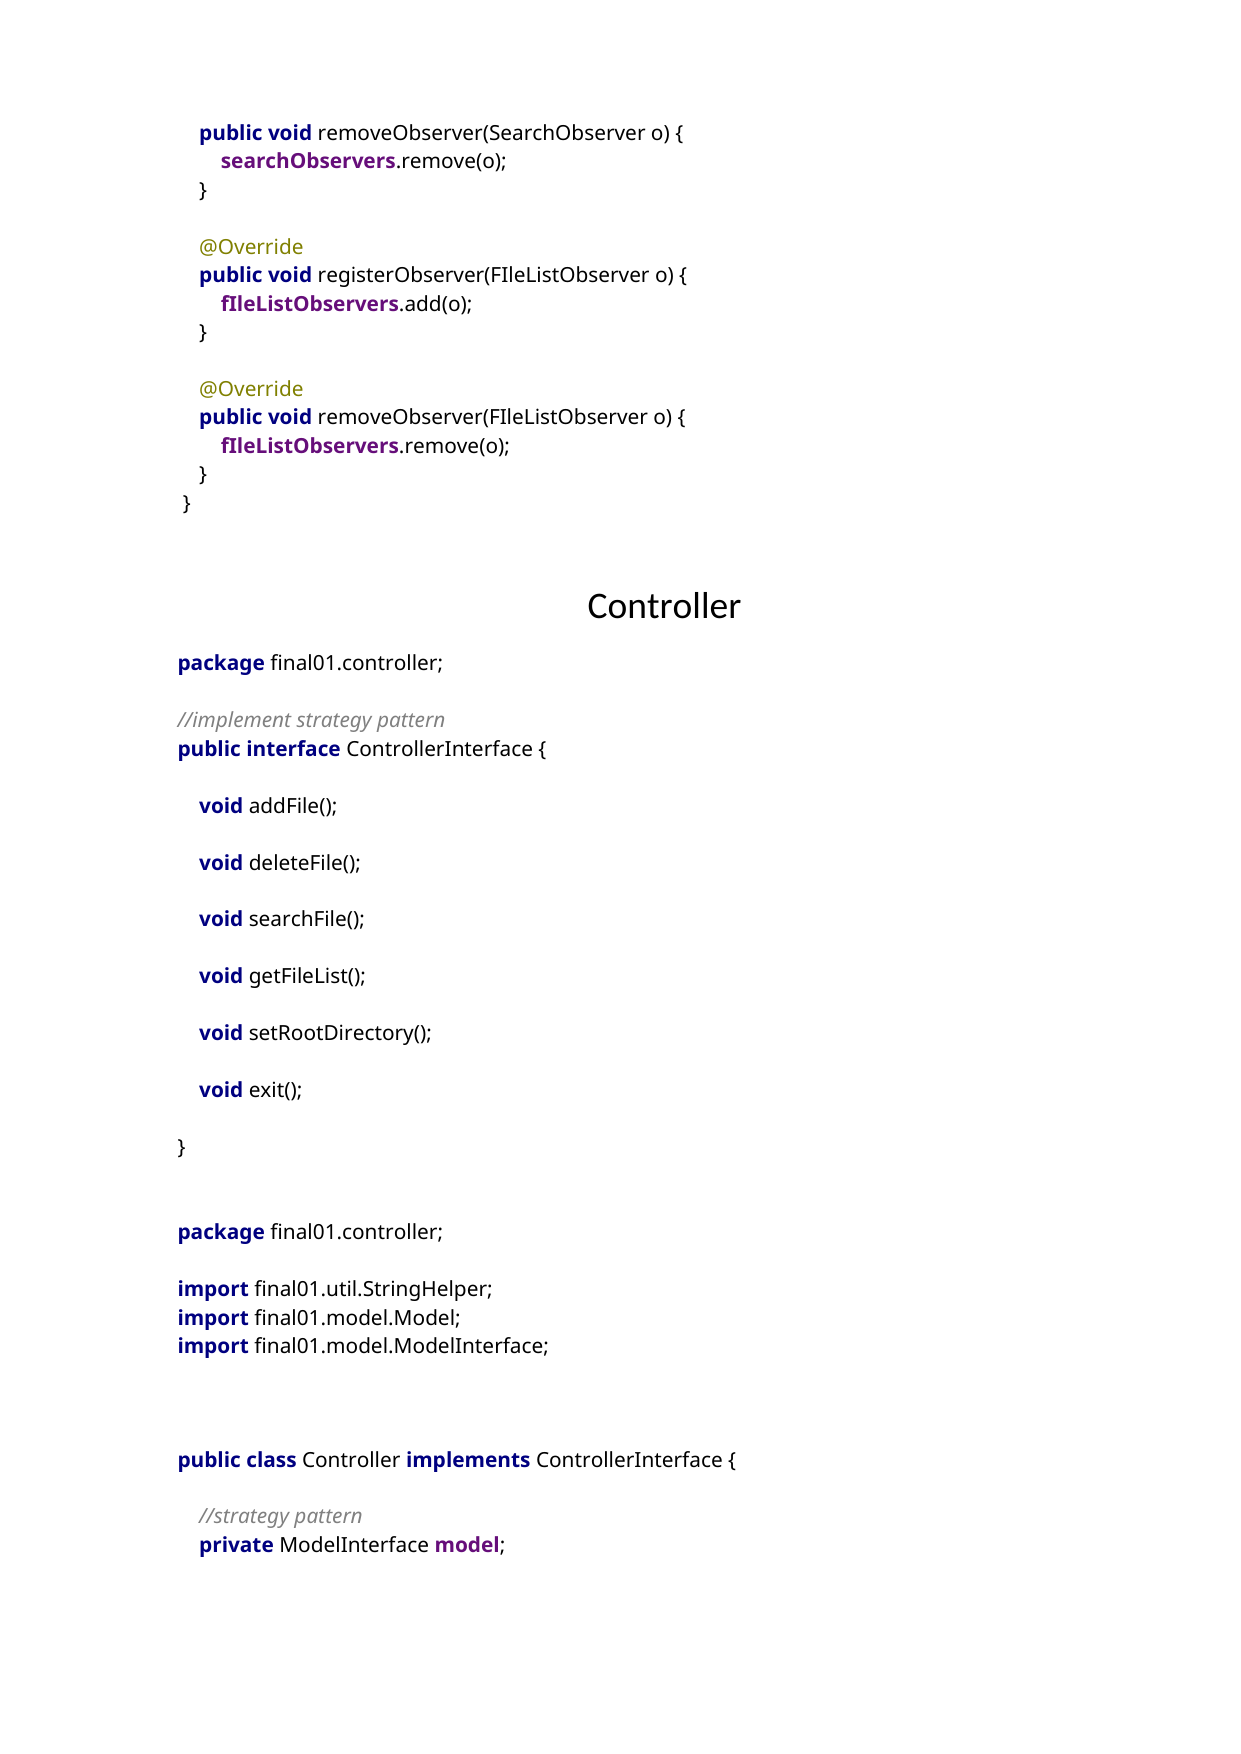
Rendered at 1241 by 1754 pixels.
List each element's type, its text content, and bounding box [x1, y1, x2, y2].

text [177, 1217, 1152, 1615]
text package final01.controller; //implement strategy pattern public interface ControllerInterface { void addFile(); void deleteFile(); void searchFile(); void getFileList(); void setRootDirectory(); void exit(); } [177, 648, 1152, 1160]
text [177, 118, 1152, 516]
text Controller [177, 582, 1152, 628]
